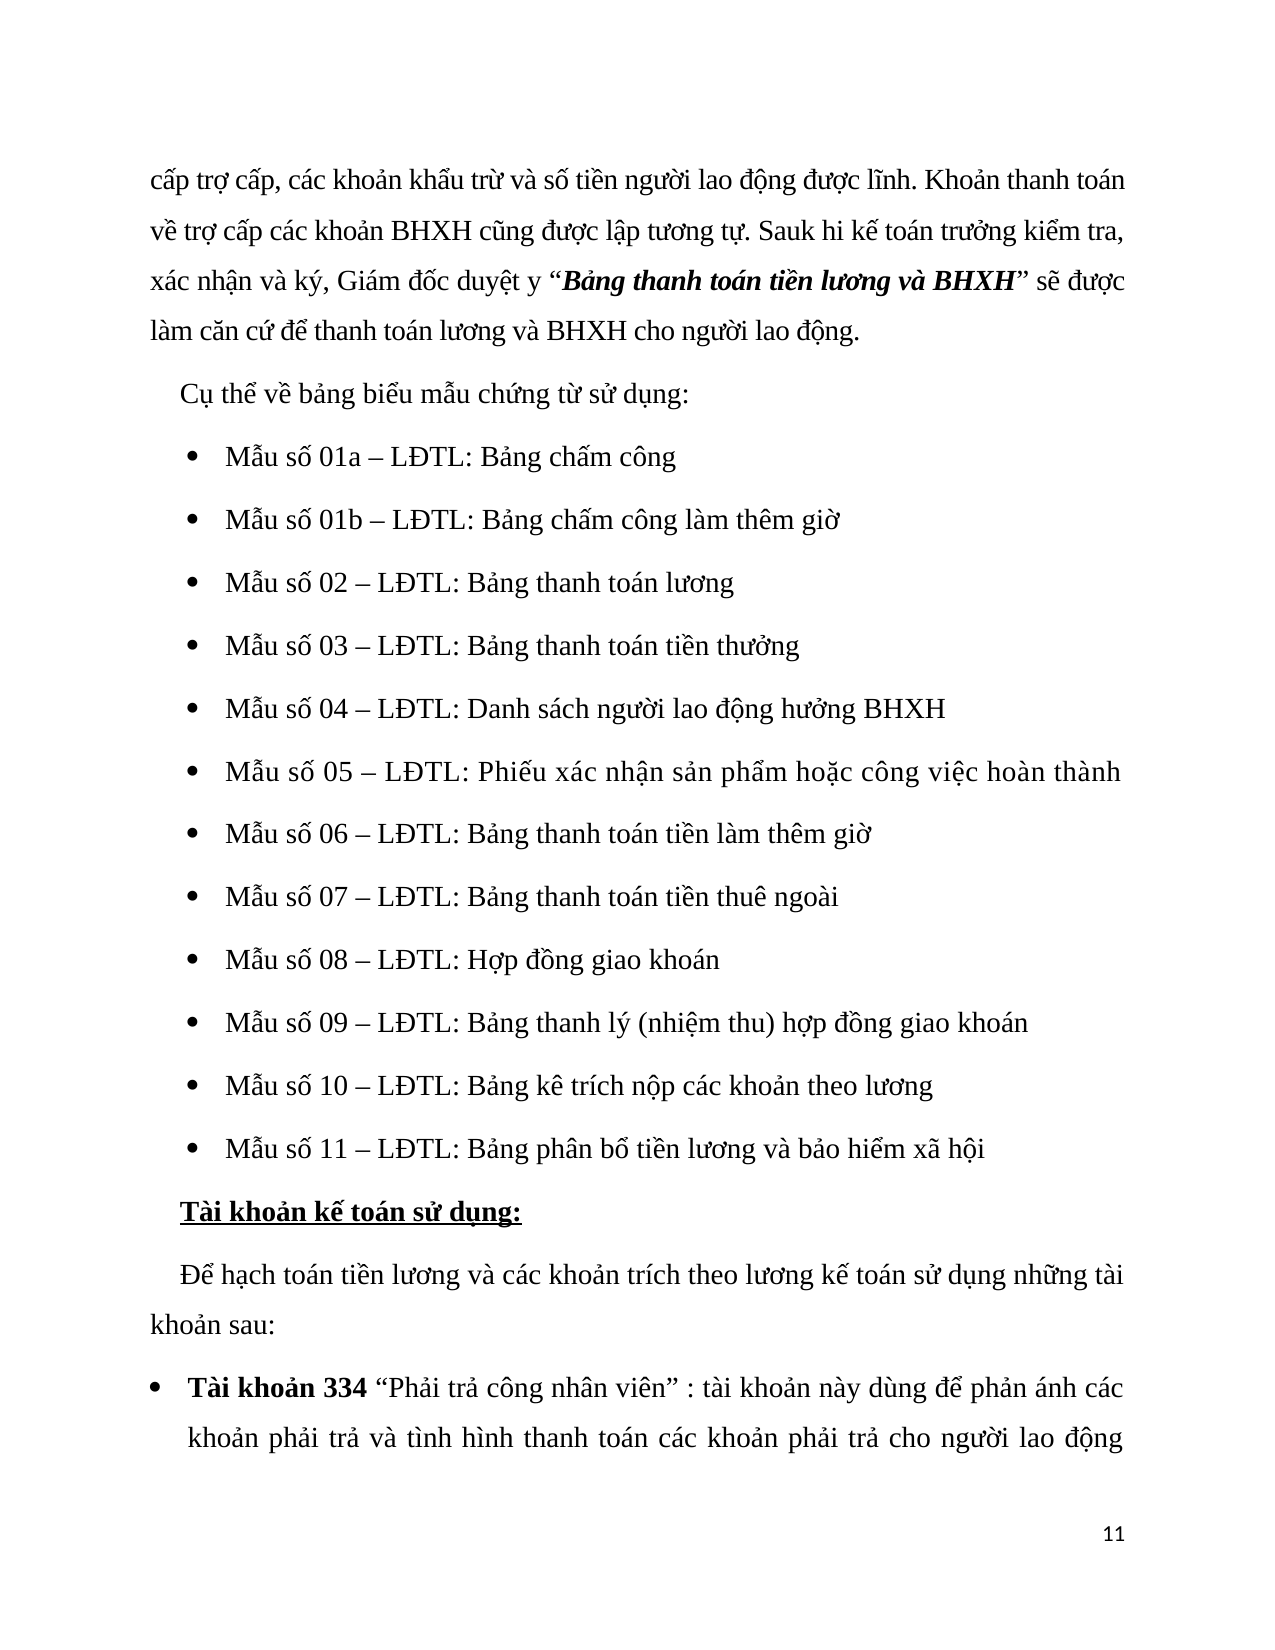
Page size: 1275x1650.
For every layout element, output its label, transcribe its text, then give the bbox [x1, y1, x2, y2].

list Mẫu số 09 – LĐTL: Bảng thanh lý (nhiệm thu) hợp đồng giao khoán [187, 1005, 1125, 1039]
text Cụ thể về bảng biểu mẫu chứng từ sử dụng: [150, 376, 1125, 410]
list Mẫu số 04 – LĐTL: Danh sách người lao động hưởng BHXH [187, 691, 1125, 724]
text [150, 162, 1125, 347]
list Mẫu số 10 – LĐTL: Bảng kê trích nộp các khoản theo lương [187, 1068, 1125, 1102]
list Mẫu số 01a – LĐTL: Bảng chấm công [187, 439, 1125, 473]
list Mẫu số 06 – LĐTL: Bảng thanh toán tiền làm thêm giờ [187, 817, 1125, 850]
list Mẫu số 08 – LĐTL: Hợp đồng giao khoán [187, 942, 1125, 976]
list Mẫu số 02 – LĐTL: Bảng thanh toán lương [187, 565, 1125, 598]
text Tài khoản kế toán sử dụng: [150, 1194, 1125, 1228]
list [150, 1370, 1125, 1454]
list Mẫu số 11 – LĐTL: Bảng phân bổ tiền lương và bảo hiểm xã hội [187, 1131, 1125, 1165]
list Mẫu số 07 – LĐTL: Bảng thanh toán tiền thuê ngoài [187, 879, 1125, 913]
text Để hạch toán tiền lương và các khoản trích theo lương kế toán sử dụng những tài khoản sau: [150, 1257, 1125, 1341]
list Mẫu số 01b – LĐTL: Bảng chấm công làm thêm giờ [187, 502, 1125, 536]
list Mẫu số 05 – LĐTL: Phiếu xác nhận sản phẩm hoặc công việc hoàn thành [187, 754, 1125, 787]
list Mẫu số 03 – LĐTL: Bảng thanh toán tiền thưởng [187, 628, 1125, 661]
